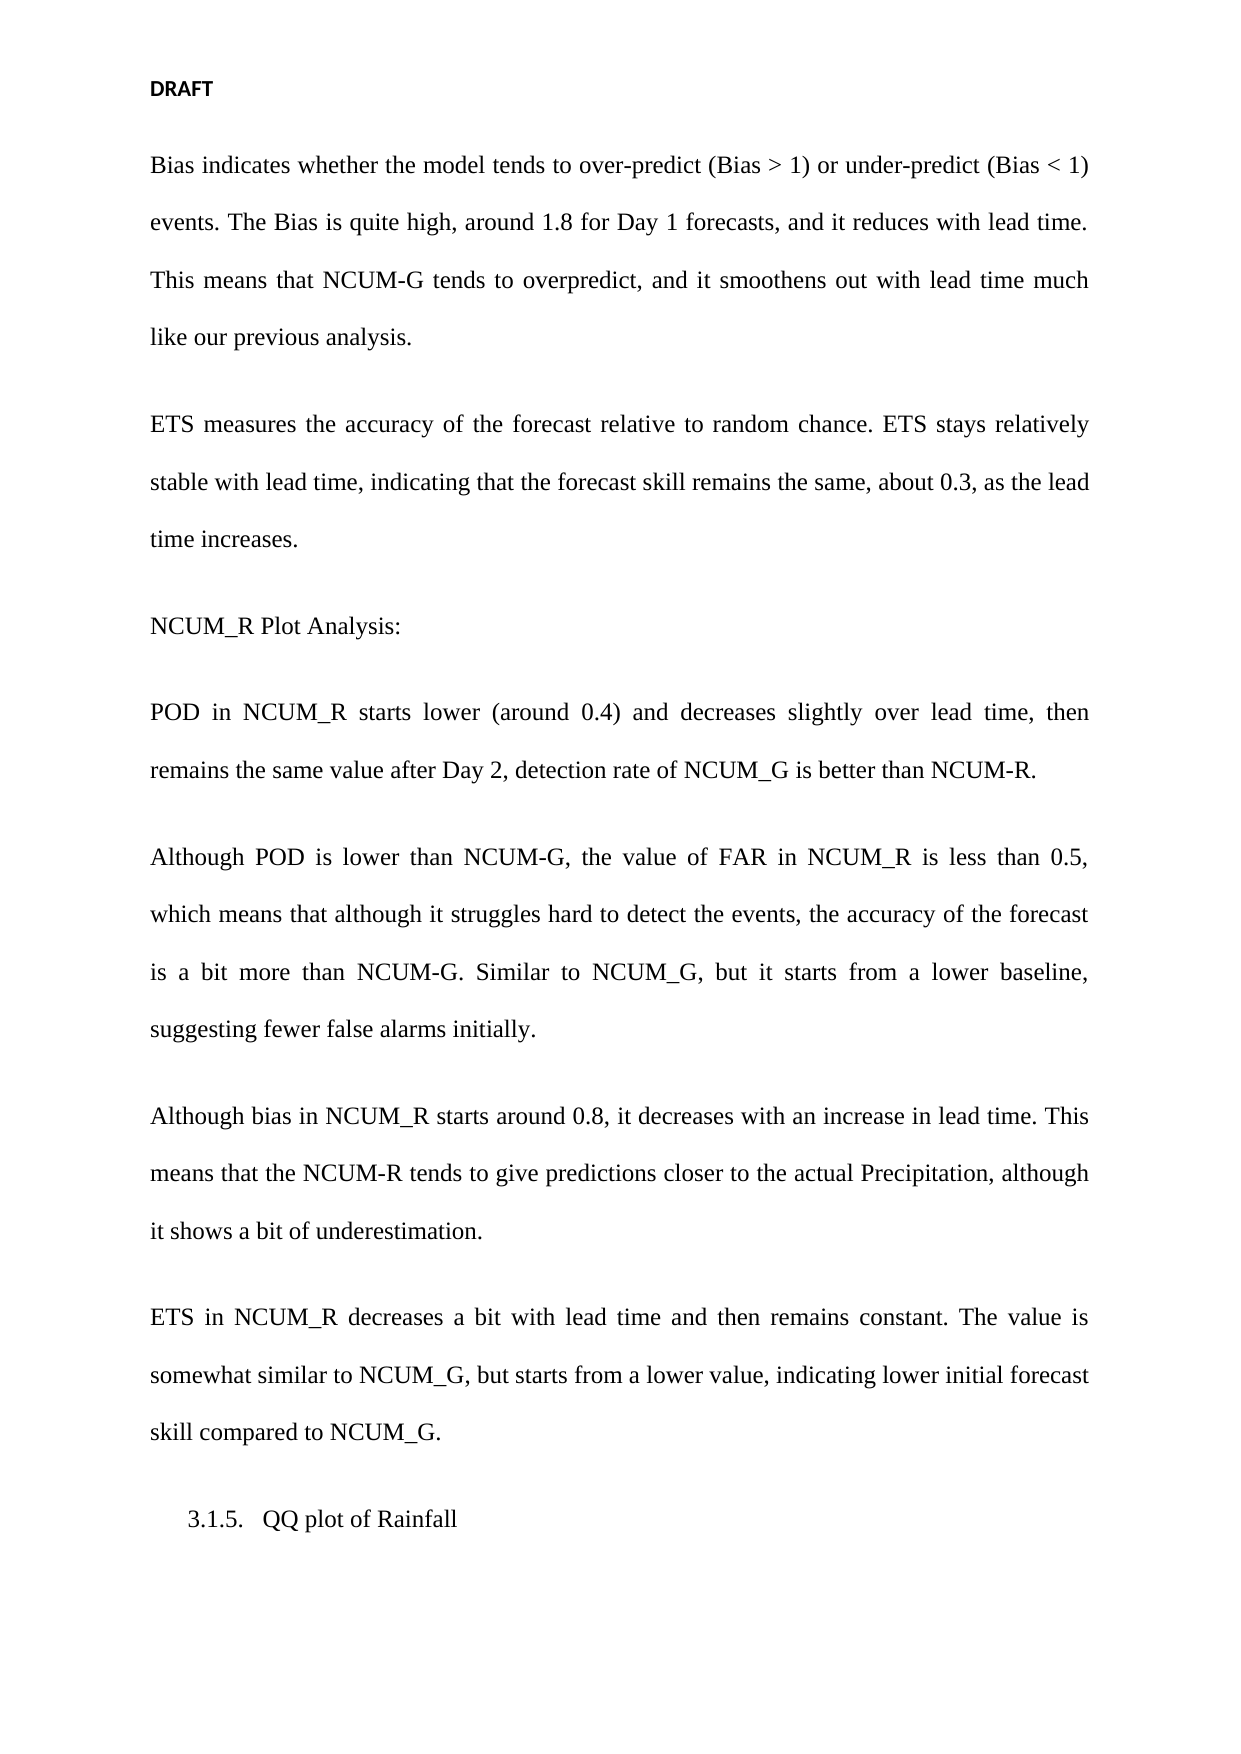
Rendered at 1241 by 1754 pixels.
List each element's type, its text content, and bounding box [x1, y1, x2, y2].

text Bias indicates whether the model tends to over-predict (Bias > 1) or under-predict (Bias < 1) events. The Bias is quite high, around 1.8 for Day 1 forecasts, and it reduces with lead time. This means that NCUM-G tends to overpredict, and it smoothens out with lead time much like our previous analysis. [150, 150, 1090, 351]
text ETS in NCUM_R decreases a bit with lead time and then remains constant. The value is somewhat similar to NCUM_G, but starts from a lower value, indicating lower initial forecast skill compared to NCUM_G. [150, 1302, 1090, 1446]
text POD in NCUM_R starts lower (around 0.4) and decreases slightly over lead time, then remains the same value after Day 2, detection rate of NCUM_G is better than NCUM-R. [150, 697, 1090, 784]
list QQ plot of Rainfall [187, 1504, 1090, 1533]
text Although bias in NCUM_R starts around 0.8, it decreases with an increase in lead time. This means that the NCUM-R tends to give predictions closer to the actual Precipitation, although it shows a bit of underestimation. [150, 1101, 1090, 1244]
text ETS measures the accuracy of the forecast relative to random chance. ETS stays relatively stable with lead time, indicating that the forecast skill remains the same, about 0.3, as the lead time increases. [150, 409, 1090, 553]
text Although POD is lower than NCUM-G, the value of FAR in NCUM_R is less than 0.5, which means that although it struggles hard to detect the events, the accuracy of the forecast is a bit more than NCUM-G. Similar to NCUM_G, but it starts from a lower baseline, suggesting fewer false alarms initially. [150, 842, 1090, 1043]
text NCUM_R Plot Analysis: [150, 611, 1090, 639]
